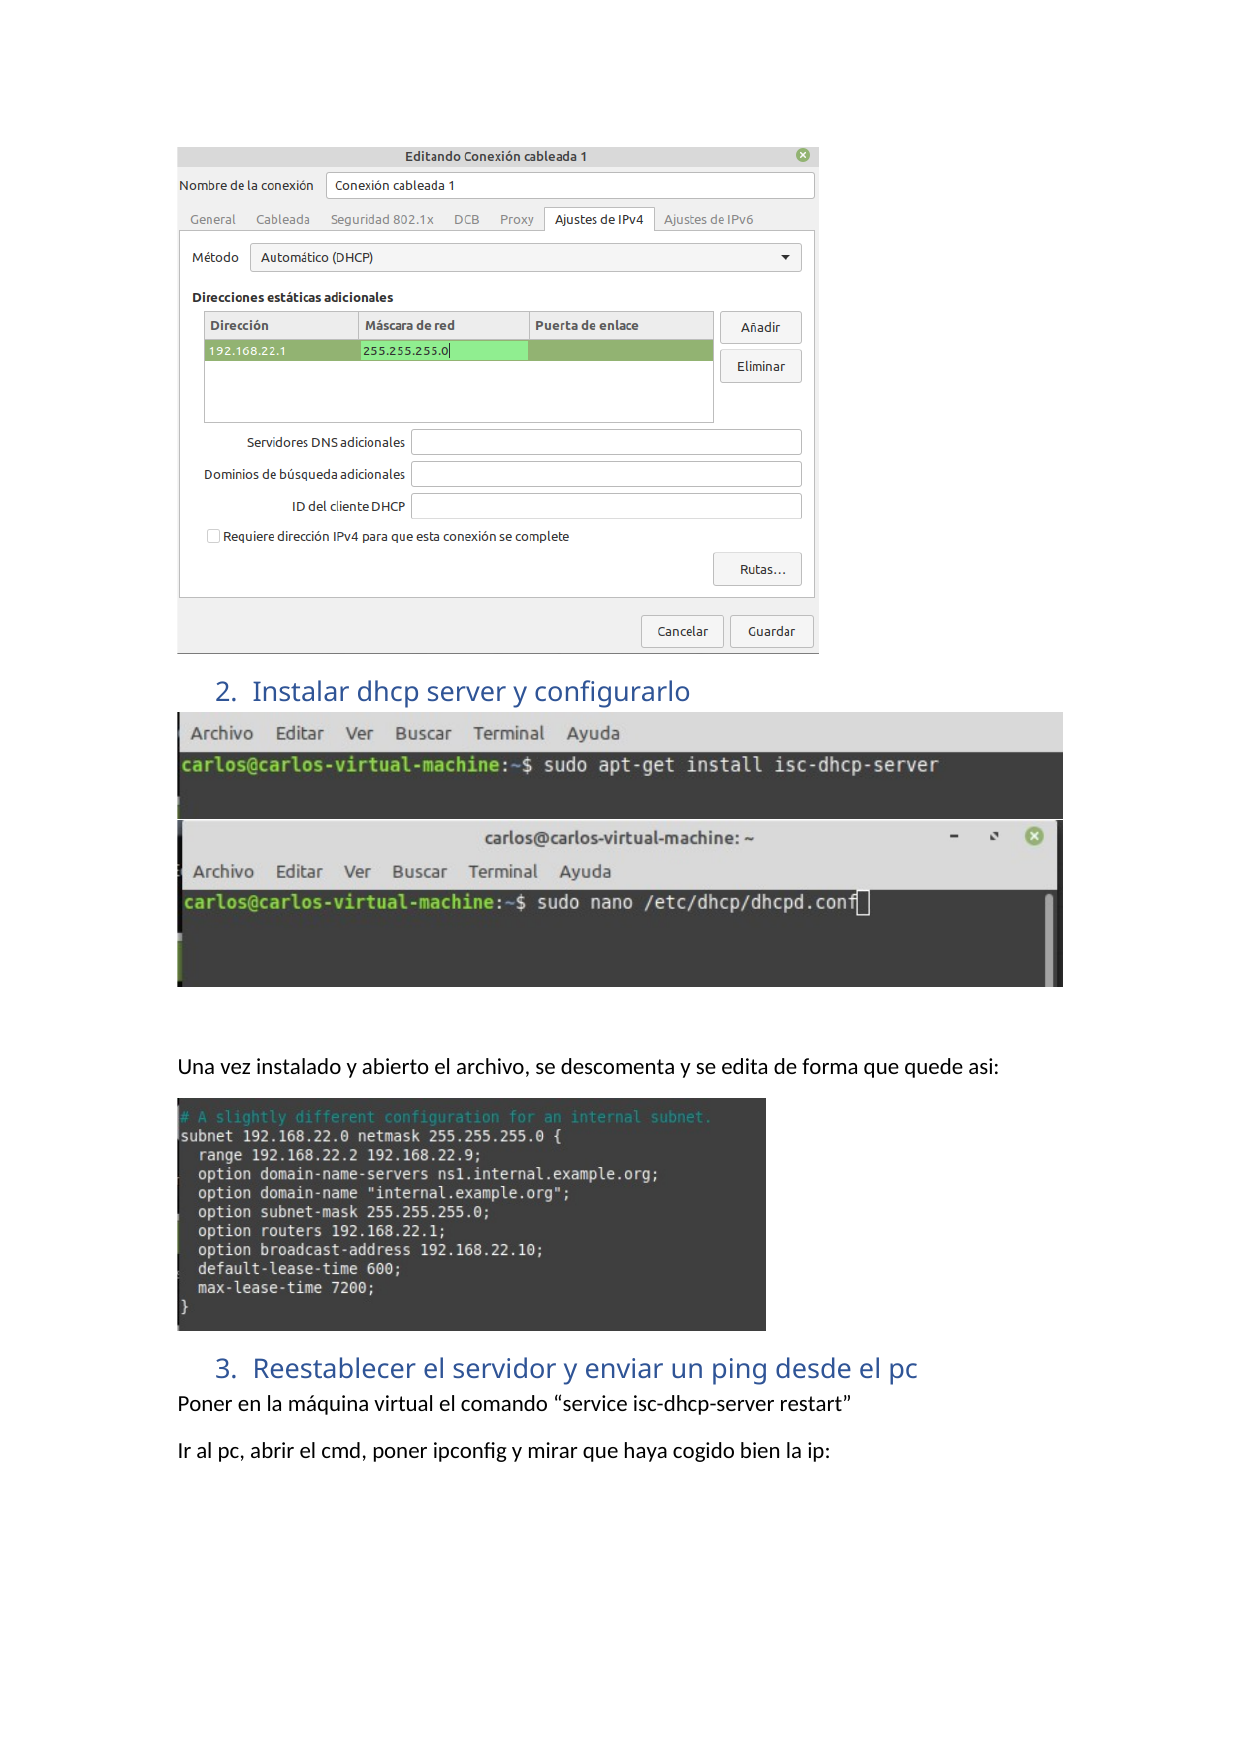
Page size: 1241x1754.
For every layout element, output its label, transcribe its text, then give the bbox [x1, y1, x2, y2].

picture [177, 1098, 766, 1331]
picture [177, 820, 1063, 987]
subtitle Instalar dhcp server y configurarlo [215, 673, 1063, 709]
text Una vez instalado y abierto el archivo, se descomenta y se edita de forma que quede asi: [177, 1052, 1063, 1080]
text Poner en la máquina virtual el comando “service isc-dhcp-server restart” [177, 1389, 1063, 1418]
picture [177, 712, 1063, 819]
subtitle Reestablecer el servidor y enviar un ping desde el pc [215, 1350, 1063, 1387]
picture [177, 147, 819, 654]
text Ir al pc, abrir el cmd, poner ipconfig y mirar que haya cogido bien la ip: [177, 1436, 1063, 1464]
